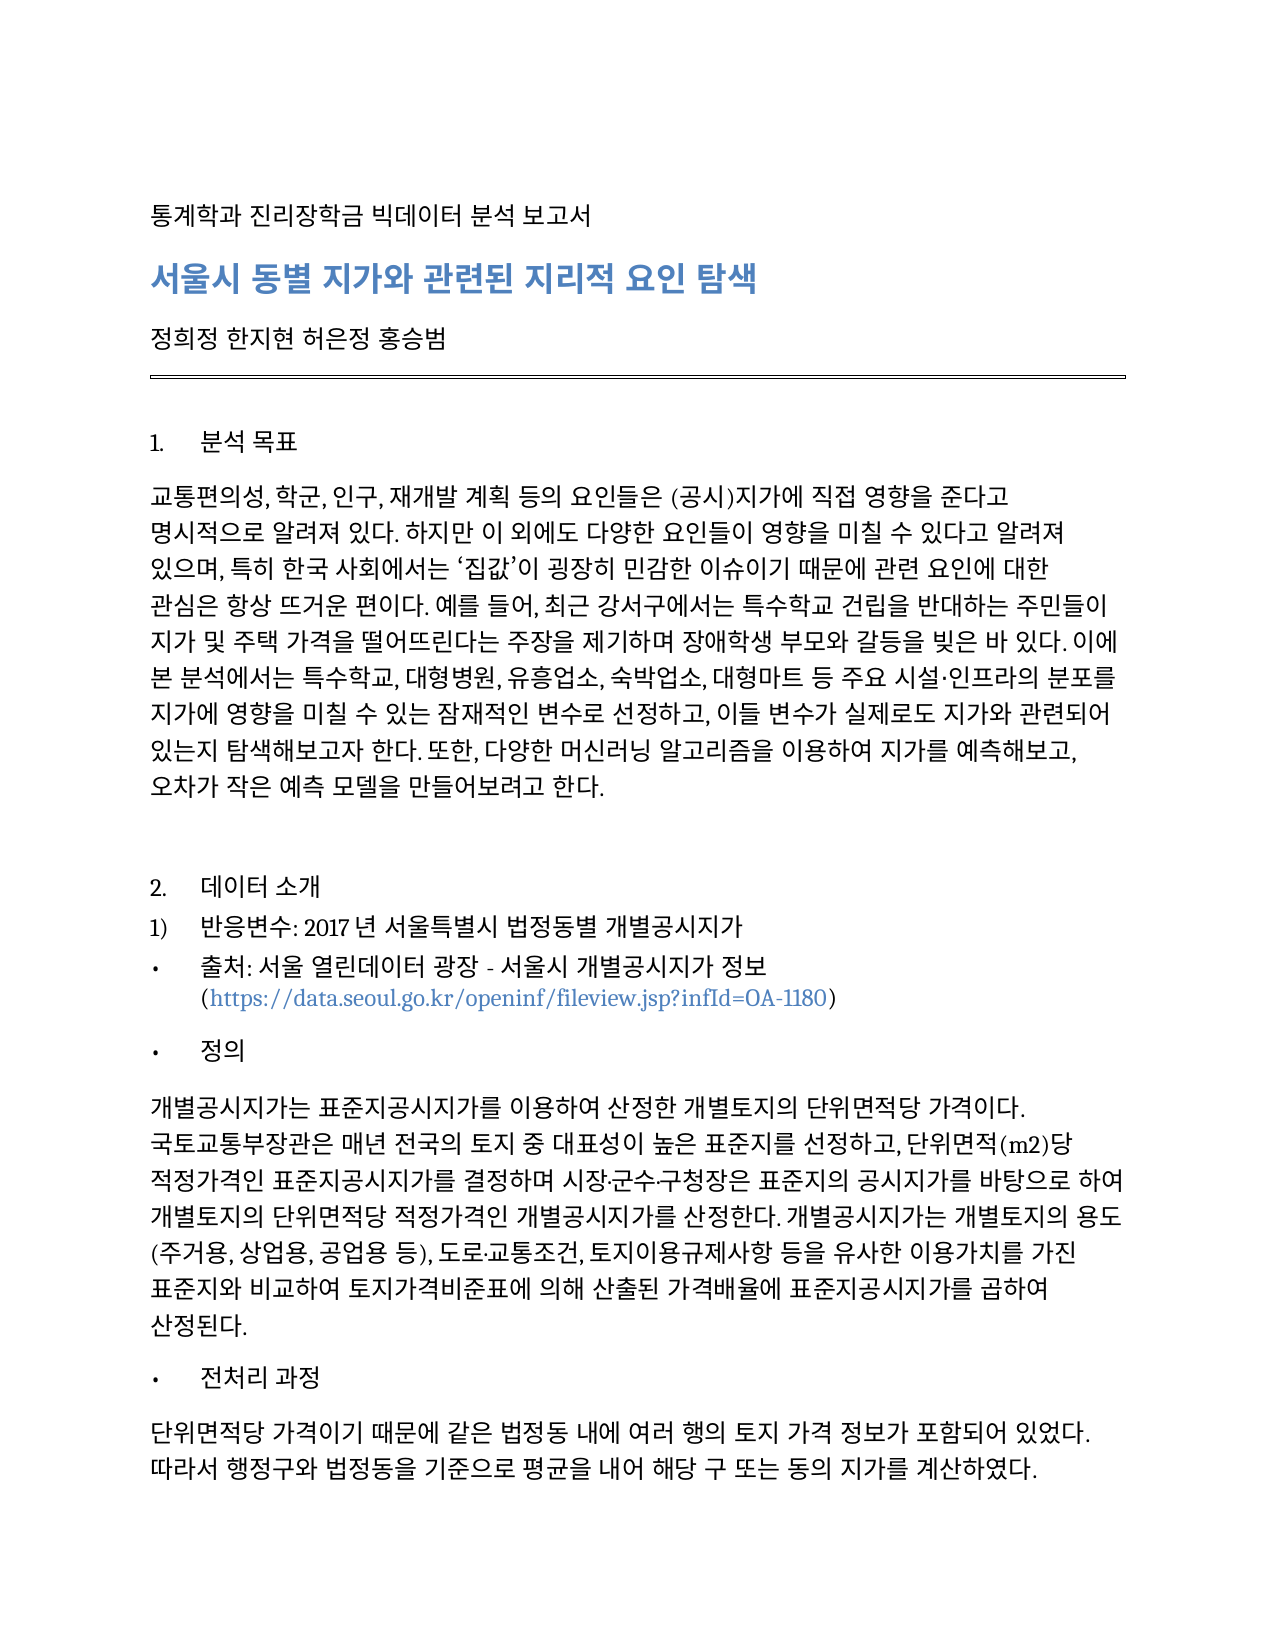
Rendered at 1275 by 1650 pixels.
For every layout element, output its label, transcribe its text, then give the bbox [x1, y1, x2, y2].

text 정희정 한지현 허은정 홍승범 [150, 320, 1125, 356]
list 반응변수: 2017년 서울특별시 법정동별 개별공시지가 [150, 908, 1125, 944]
text 단위면적당 가격이기 때문에 같은 법정동 내에 여러 행의 토지 가격 정보가 포함되어 있었다. 따라서 행정구와 법정동을 기준으로 평균을 내어 해당 구 또는 동의 지가를 계산하였다. [150, 1414, 1125, 1486]
text 교통편의성, 학군, 인구, 재개발 계획 등의 요인들은 (공시)지가에 직접 영향을 준다고 명시적으로 알려져 있다. 하지만 이 외에도 다양한 요인들이 영향을 미칠 수 있다고 알려져 있으며, 특히 한국 사회에서는 ‘집값’이 굉장히 민감한 이슈이기 때문에 관련 요인에 대한 관심은 항상 뜨거운 편이다. 예를 들어, 최근 강서구에서는 특수학교 건립을 반대하는 주민들이 지가 및 주택 가격을 떨어뜨린다는 주장을 제기하며 장애학생 부모와 갈등을 빚은 바 있다. 이에 본 분석에서는 특수학교, 대형병원, 유흥업소, 숙박업소, 대형마트 등 주요 시설⋅인프라의 분포를 지가에 영향을 미칠 수 있는 잠재적인 변수로 선정하고, 이들 변수가 실제로도 지가와 관련되어 있는지 탐색해보고자 한다. 또한, 다양한 머신러닝 알고리즘을 이용하여 지가를 예측해보고, 오차가 작은 예측 모델을 만들어보려고 한다. [150, 477, 1125, 804]
text 통계학과 진리장학금 빅데이터 분석 보고서 [150, 196, 1125, 232]
list 데이터 소개 [150, 870, 1125, 904]
text 개별공시지가는 표준지공시지가를 이용하여 산정한 개별토지의 단위면적당 가격이다. 국토교통부장관은 매년 전국의 토지 중 대표성이 높은 표준지를 선정하고, 단위면적(m2)당 적정가격인 표준지공시지가를 결정하며 시장·군수·구청장은 표준지의 공시지가를 바탕으로 하여 개별토지의 단위면적당 적정가격인 개별공시지가를 산정한다. 개별공시지가는 개별토지의 용도(주거용, 상업용, 공업용 등), 도로·교통조건, 토지이용규제사항 등을 유사한 이용가치를 가진 표준지와 비교하여 토지가격비준표에 의해 산출된 가격배율에 표준지공시지가를 곱하여 산정된다. [150, 1088, 1125, 1342]
list 분석 목표 [150, 424, 1125, 459]
list 정의 [150, 1033, 1125, 1068]
subtitle 서울시 동별 지가와 관련된 지리적 요인 탐색 [150, 253, 1125, 301]
list 전처리 과정 [150, 1361, 1125, 1395]
list 출처: 서울 열린데이터 광장 - 서울시 개별공시지가 정보 (https://data.seoul.go.kr/openinf/fileview.jsp?infId=OA-1180) [150, 948, 1125, 1013]
